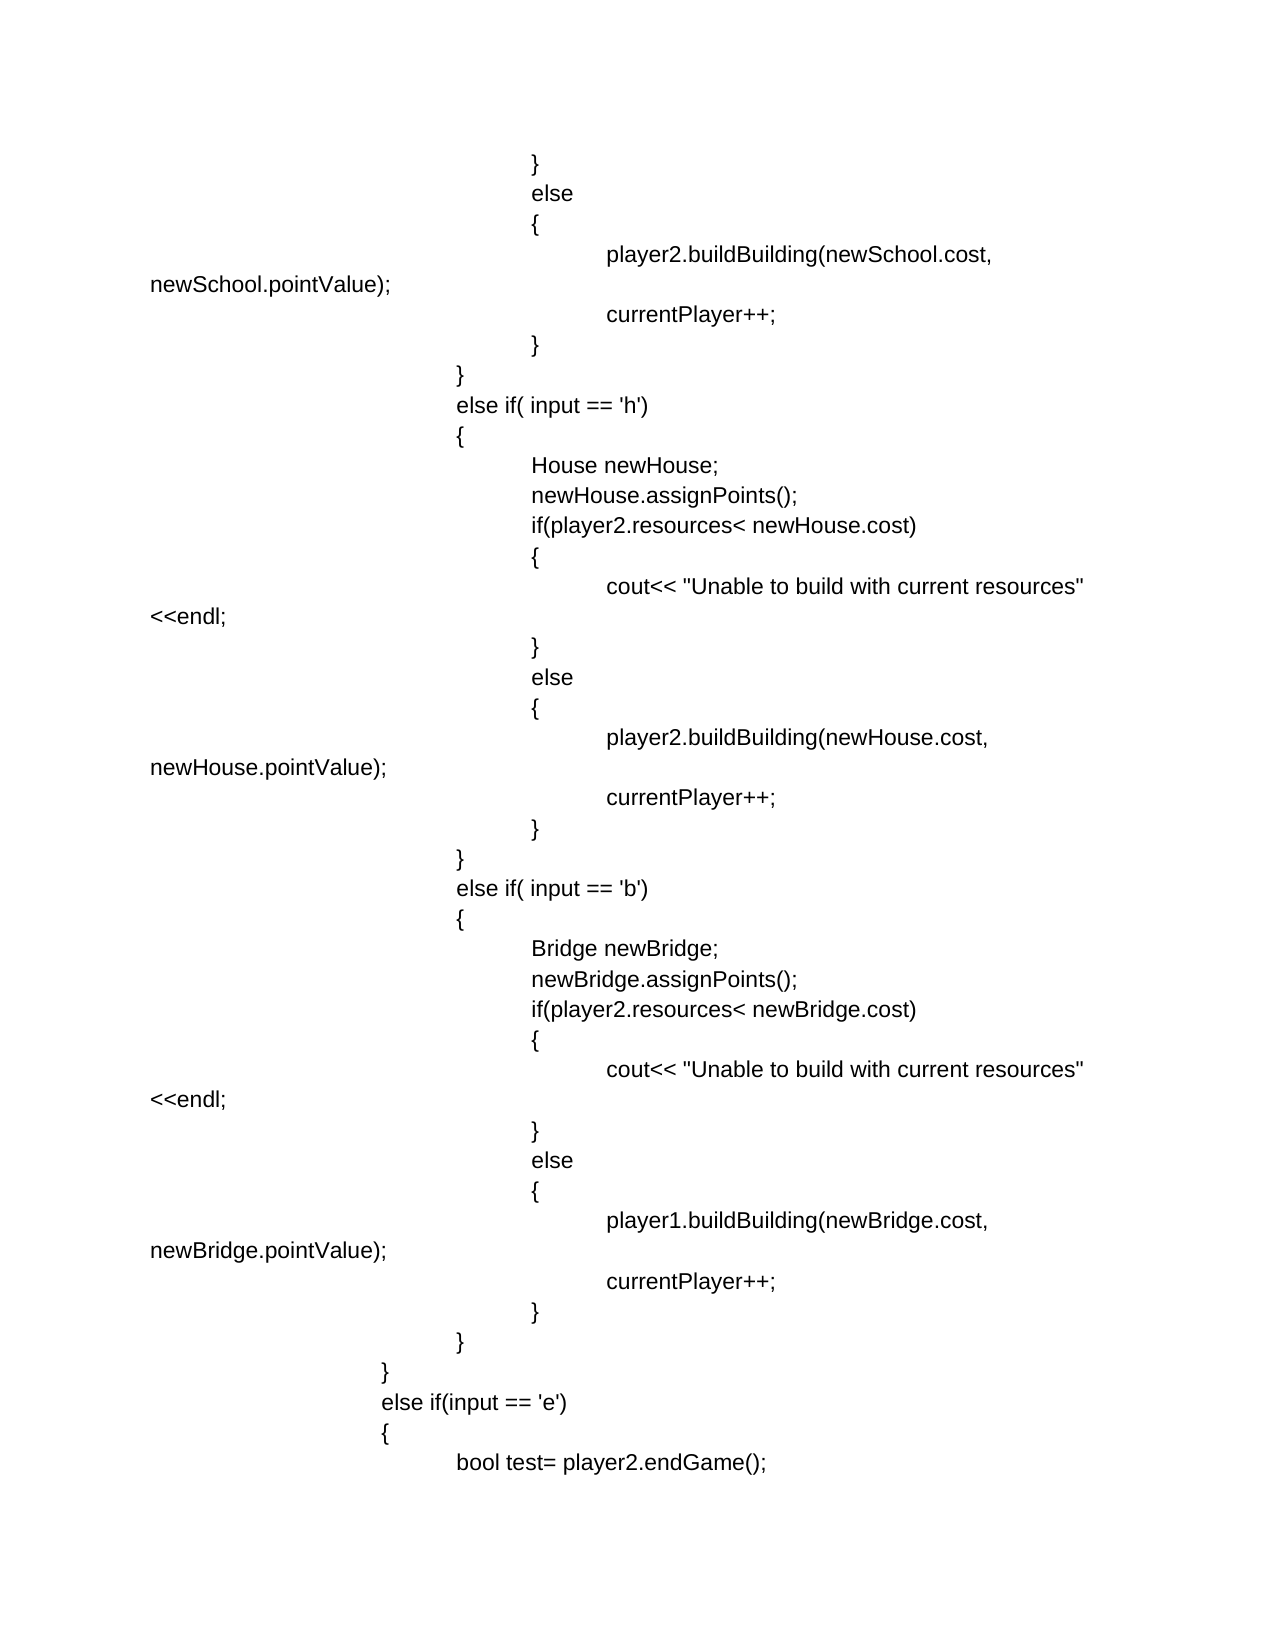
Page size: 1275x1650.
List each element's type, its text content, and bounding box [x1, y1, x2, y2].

text cout<< "Unable to build with current resources" <<endl; [150, 1056, 1125, 1113]
text { [150, 694, 1125, 720]
text { [150, 210, 1125, 237]
text } [150, 361, 1125, 388]
text } [150, 633, 1125, 660]
text } [150, 1328, 1125, 1354]
text player1.buildBuilding(newBridge.cost, newBridge.pointValue); [150, 1207, 1125, 1264]
text if(player2.resources< newBridge.cost) [150, 996, 1125, 1022]
text else if( input == 'h') [150, 392, 1125, 418]
text newBridge.assignPoints(); [150, 966, 1125, 992]
text { [150, 1177, 1125, 1203]
text else if(input == 'e') [150, 1388, 1125, 1415]
text } [150, 845, 1125, 871]
text else if( input == 'b') [150, 875, 1125, 901]
text { [150, 543, 1125, 569]
text currentPlayer++; [150, 301, 1125, 327]
text { [150, 1026, 1125, 1052]
text if(player2.resources< newHouse.cost) [150, 512, 1125, 539]
text currentPlayer++; [150, 784, 1125, 811]
text } [150, 1298, 1125, 1324]
text Bridge newBridge; [150, 935, 1125, 962]
text } [150, 814, 1125, 841]
text player2.buildBuilding(newHouse.cost, newHouse.pointValue); [150, 724, 1125, 781]
text } [150, 150, 1125, 176]
text cout<< "Unable to build with current resources" <<endl; [150, 573, 1125, 629]
text else [150, 180, 1125, 207]
text bool test= player2.endGame(); [150, 1449, 1125, 1475]
text { [150, 1419, 1125, 1445]
text player2.buildBuilding(newSchool.cost, newSchool.pointValue); [150, 241, 1125, 297]
text else [150, 663, 1125, 690]
text else [150, 1147, 1125, 1173]
text } [150, 331, 1125, 358]
text House newHouse; [150, 452, 1125, 478]
text newHouse.assignPoints(); [150, 482, 1125, 509]
text currentPlayer++; [150, 1268, 1125, 1294]
text } [150, 1358, 1125, 1385]
text } [150, 1117, 1125, 1143]
text { [150, 422, 1125, 448]
text { [150, 905, 1125, 932]
